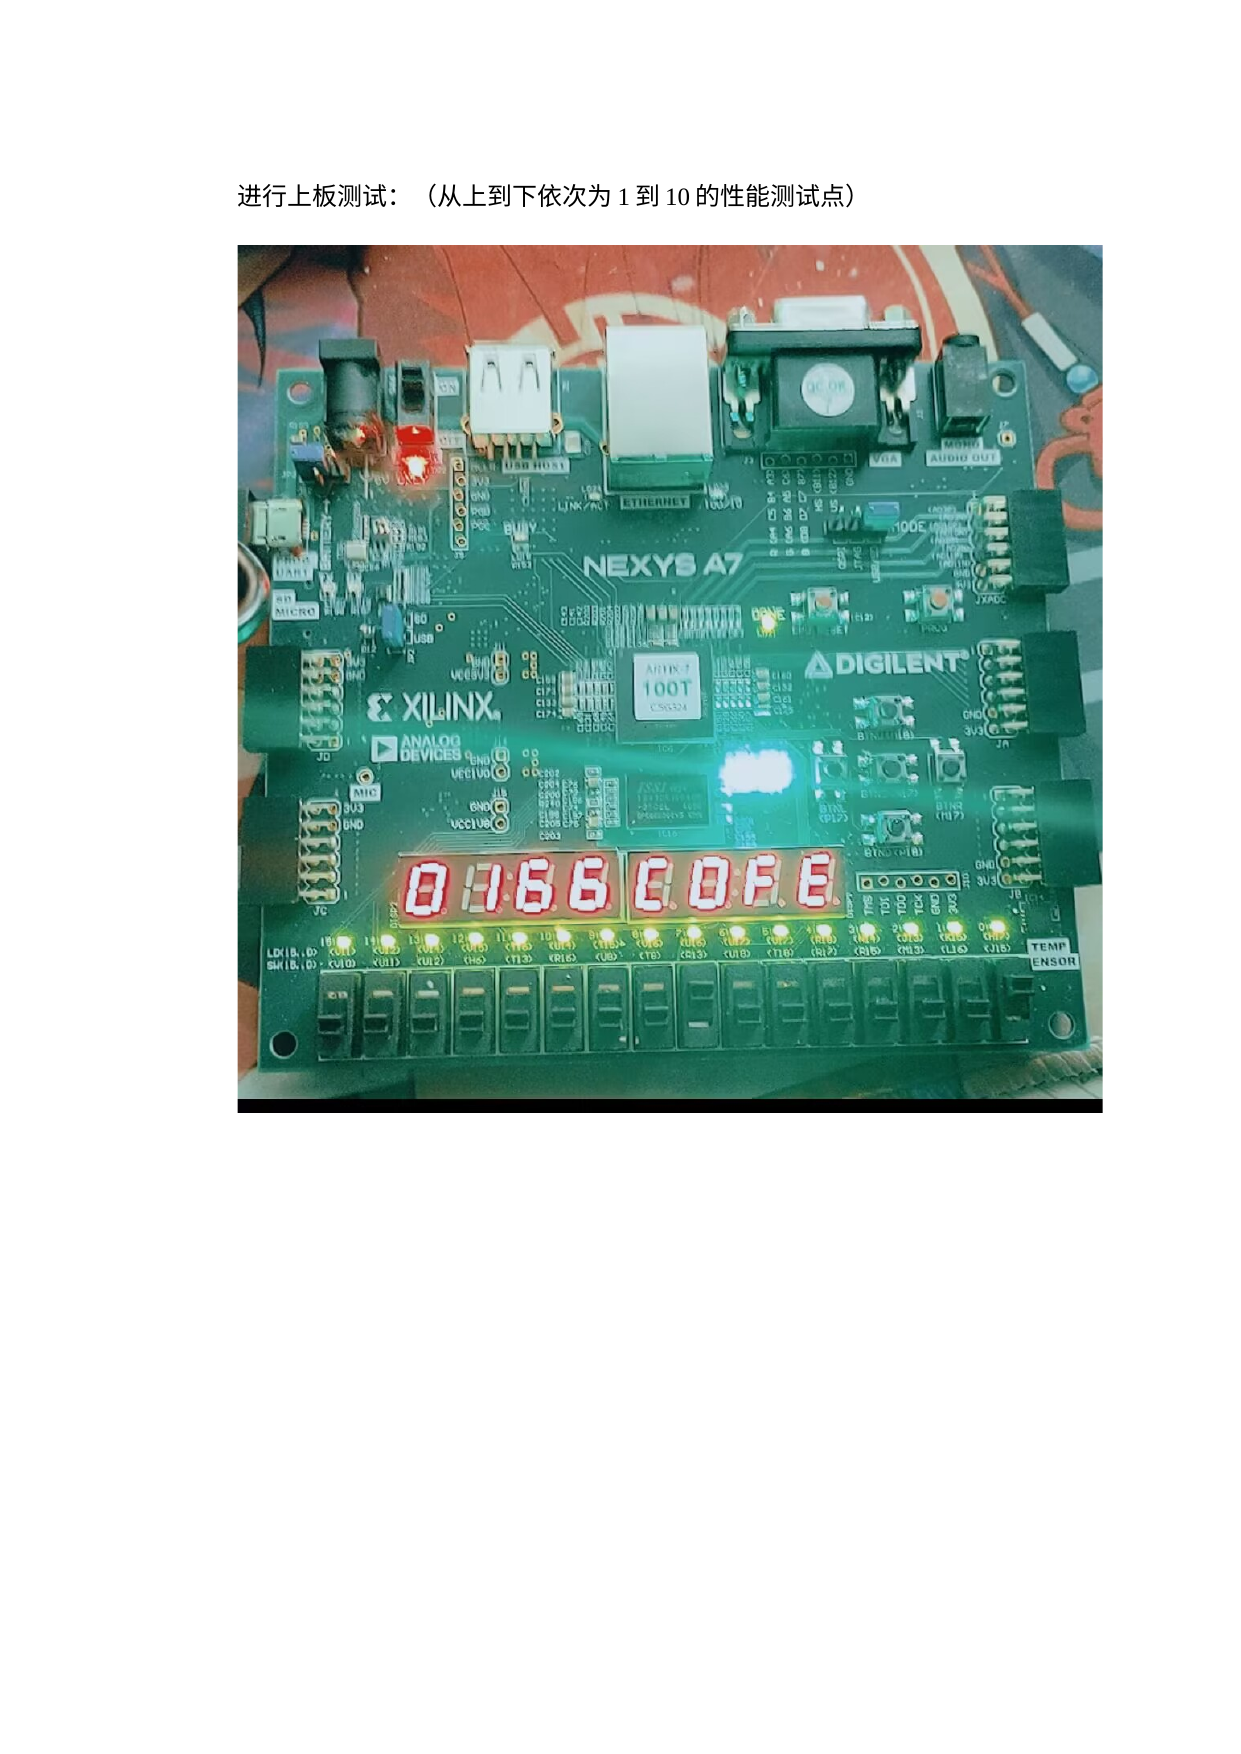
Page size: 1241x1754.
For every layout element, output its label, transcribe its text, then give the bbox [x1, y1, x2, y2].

text 进行上板测试：（从上到下依次为1到10的性能测试点） [187, 162, 1053, 227]
picture [237, 245, 1103, 1113]
